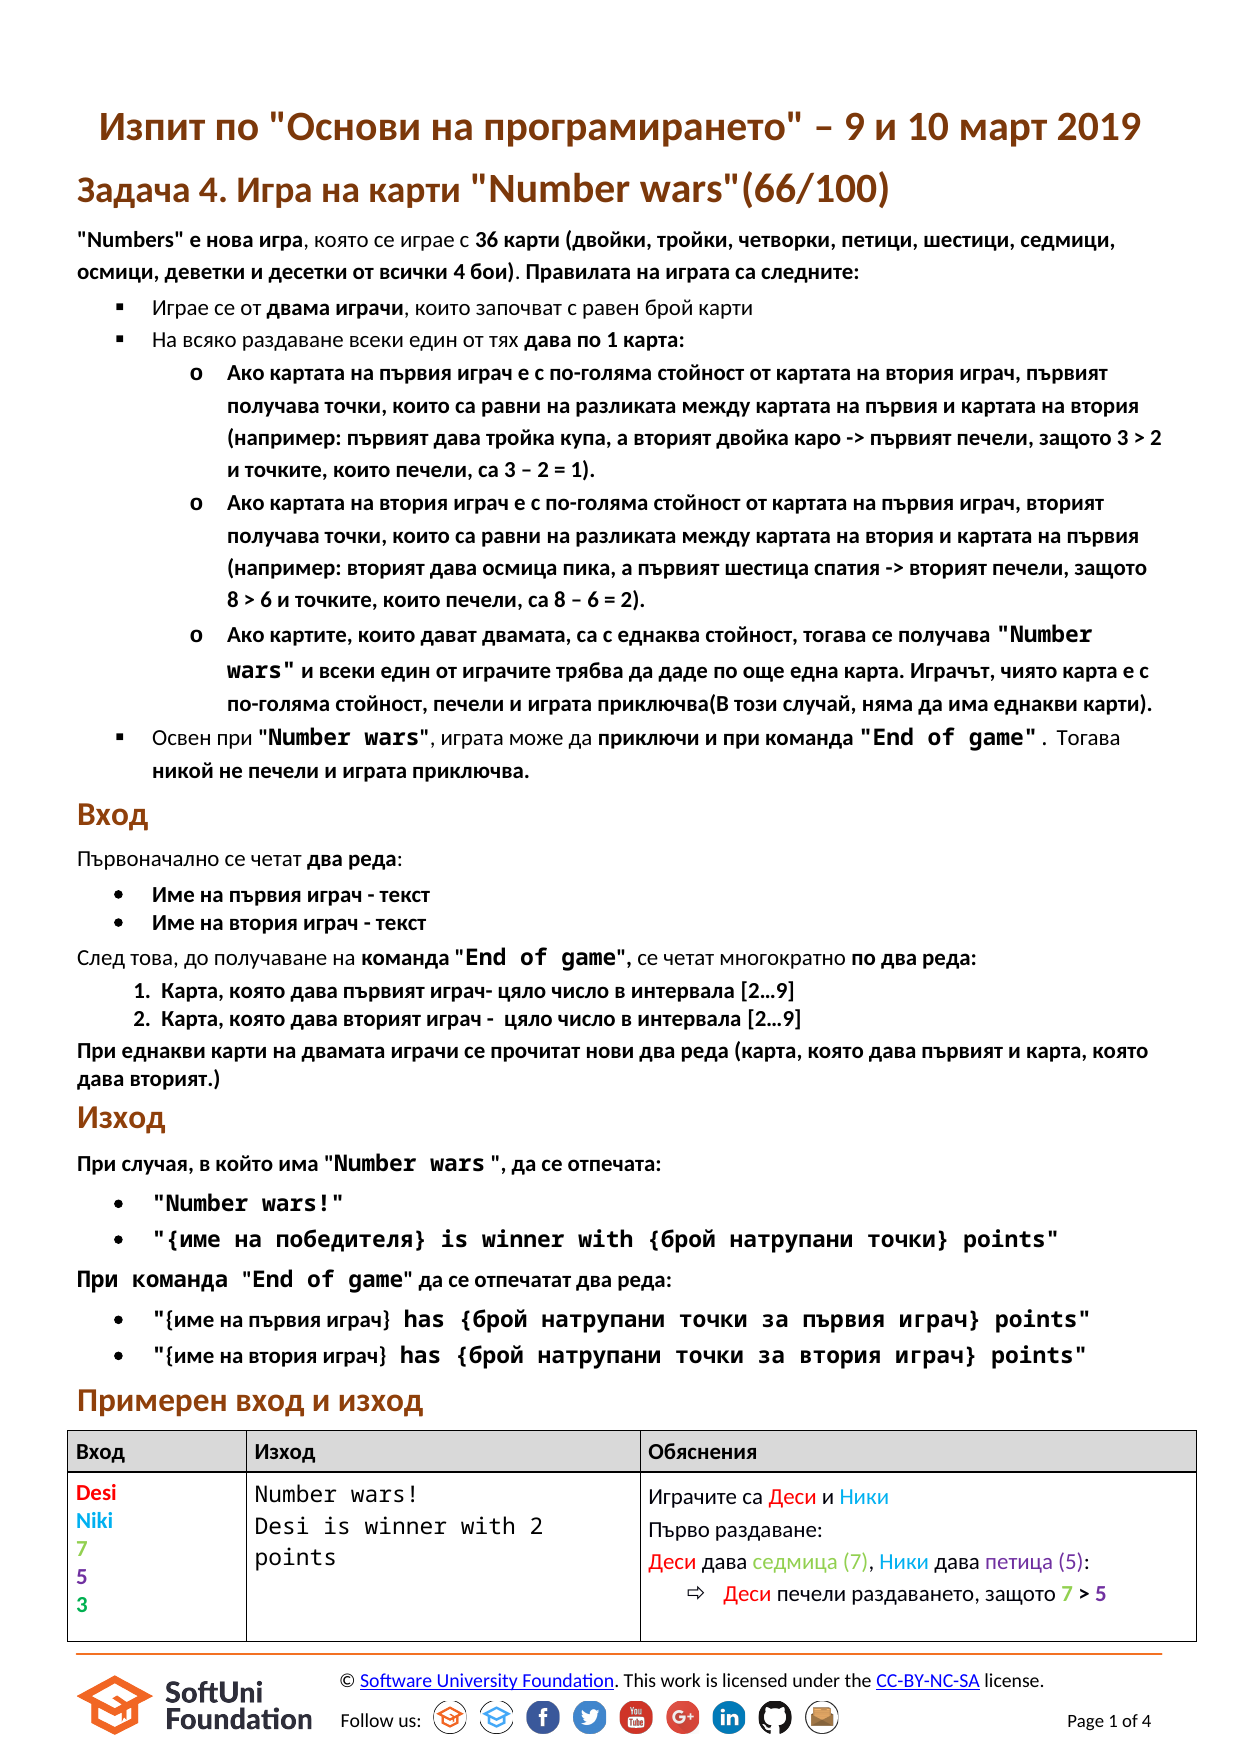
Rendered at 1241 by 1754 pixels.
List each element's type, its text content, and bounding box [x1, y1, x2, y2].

list Ако картата на втория играч е с по-голяма стойност от картата на първия играч, вторият получава точки, които са равни на разликата между картата на втория и картата на първия (например: вторият дава осмица пика, а първият шестица спатия -> вторият печели, защото 8 > 6 и точките, които печели, са 8 – 6 = 2). [189, 488, 1163, 613]
picture [433, 1701, 467, 1734]
table_header Вход [68, 1431, 246, 1471]
list "{име на победителя} is winner with {брой натрупани точки} points" [114, 1223, 1163, 1254]
list Име на първия играч - текст [114, 880, 1163, 908]
picture [666, 1701, 700, 1734]
list "Number wars!" [114, 1187, 1163, 1218]
picture [805, 1701, 839, 1734]
text При еднакви карти на двамата играчи се прочитат нови два реда (карта, която дава първият и карта, която дава вторият.) [77, 1036, 1163, 1092]
subtitle Вход [77, 793, 1163, 834]
subtitle Изпит по "Основи на програмирането" – 9 и 10 март 2019 [77, 99, 1163, 150]
picture [758, 1701, 792, 1734]
list На всяко раздаване всеки един от тях дава по 1 карта: [114, 326, 1163, 353]
picture [619, 1701, 653, 1734]
list Карта, която дава първият играч- цяло число в интервала [2…9] [133, 976, 1163, 1004]
list Име на втория играч - текст [114, 908, 1163, 936]
text При команда "End of game" да се отпечатат два реда: [77, 1263, 1163, 1294]
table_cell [68, 1473, 246, 1641]
picture [712, 1701, 722, 1711]
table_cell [641, 1473, 1196, 1641]
text Първоначално се четат два реда: [77, 844, 1163, 872]
picture [76, 1675, 312, 1735]
picture [573, 1701, 607, 1734]
text При случая, в който има "Number wars ", да се отпечата: [77, 1147, 1163, 1178]
picture [727, 1715, 738, 1725]
subtitle Изход [77, 1096, 1163, 1137]
picture [526, 1701, 560, 1734]
picture [736, 1724, 746, 1734]
list Ако картите, които дават двамата, са с еднаква стойност, тогава се получава "Number wars" и всеки един от играчите трябва да даде по още една карта. Играчът, чиято карта е с по-голяма стойност, печели и играта приключва(В този случай, няма да има еднакви карти). [189, 617, 1163, 717]
list Играе се от двама играчи, които започват с равен брой карти [114, 293, 1163, 321]
picture [480, 1701, 513, 1734]
list Карта, която дава вторият играч - цяло число в интервала [2…9] [133, 1004, 1163, 1032]
list Освен при "Number wars", играта може да приключи и при команда "End of game". Тогава никой не печели и играта приключва. [114, 721, 1163, 784]
picture [736, 1701, 746, 1711]
list "{име на втория играч} has {брой натрупани точки за втория играч} points" [114, 1339, 1163, 1371]
table_header Обяснения [641, 1431, 1196, 1471]
text След това, до получаване на команда "End of game", се четат многократно по два реда: [77, 940, 1163, 972]
list "{име на първия играч} has {брой натрупани точки за първия играч} points" [114, 1303, 1163, 1335]
picture [712, 1724, 722, 1734]
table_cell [247, 1473, 640, 1641]
list Ако картата на първия играч е с по-голяма стойност от картата на втория играч, първият получава точки, които са равни на разликата между картата на първия и картата на втория (например: първият дава тройка купа, а вторият двойка каро -> първият печели, защото 3 > 2 и точките, които печели, са 3 – 2 = 1). [189, 358, 1163, 483]
subtitle Задача 4. Игра на карти "Number wars"(66/100) [77, 162, 1163, 213]
subtitle Примерен вход и изход [77, 1379, 1163, 1420]
table_header Изход [247, 1431, 640, 1471]
text "Numbers" е нова игра, която се играе с 36 карти (двойки, тройки, четворки, петици, шестици, седмици, осмици, деветки и десетки от всички 4 бои). Правилата на играта са следните: [77, 225, 1163, 285]
